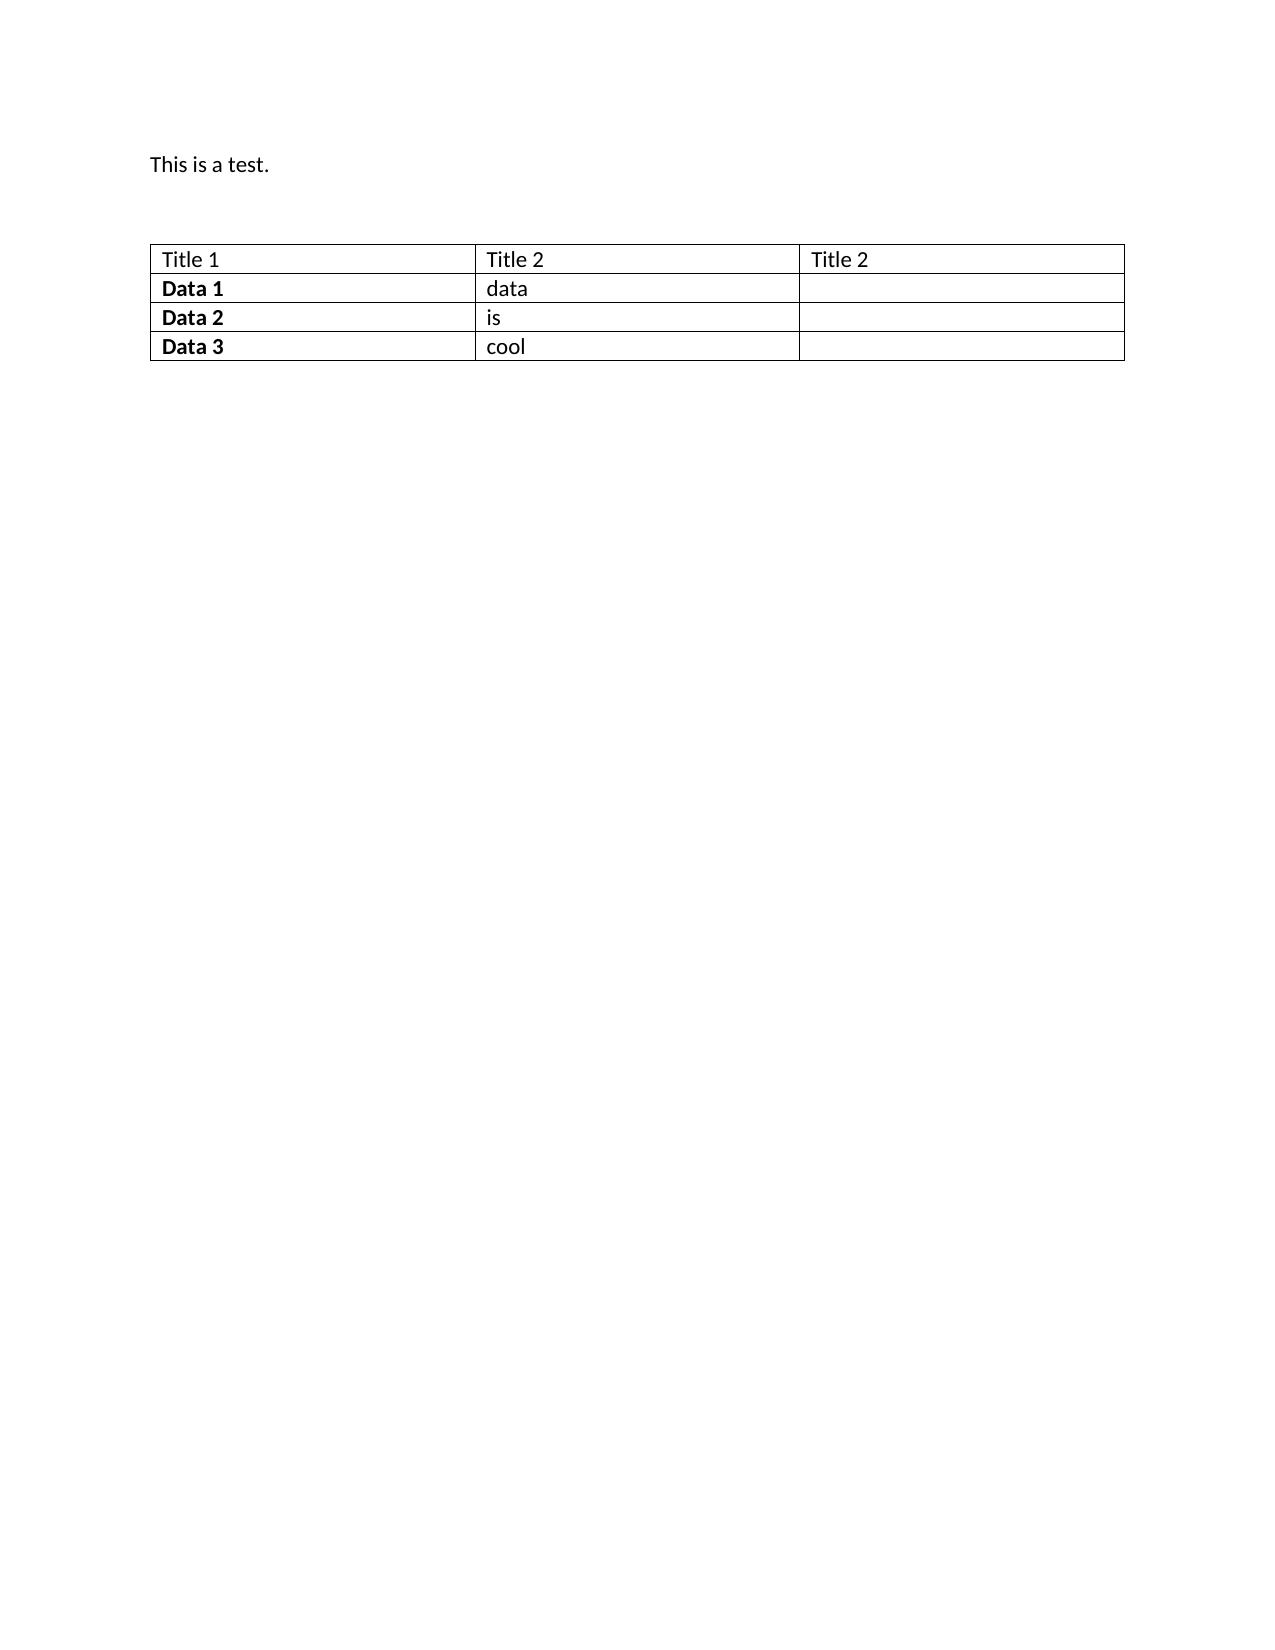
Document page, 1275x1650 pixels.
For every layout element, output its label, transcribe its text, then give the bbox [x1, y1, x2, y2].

table_cell data [476, 274, 799, 302]
table_cell Data 1 [151, 274, 475, 302]
text This is a test. [150, 150, 1125, 178]
table_header Title 2 [800, 245, 1124, 273]
table_cell is [476, 303, 799, 331]
table_cell Data 2 [151, 303, 475, 331]
table_cell Data 3 [151, 332, 475, 360]
table_cell cool [476, 332, 799, 360]
table_header Title 2 [476, 245, 799, 273]
table_cell [800, 332, 1124, 360]
table_header Title 1 [151, 245, 475, 273]
table_cell [800, 274, 1124, 302]
table_cell [800, 303, 1124, 331]
